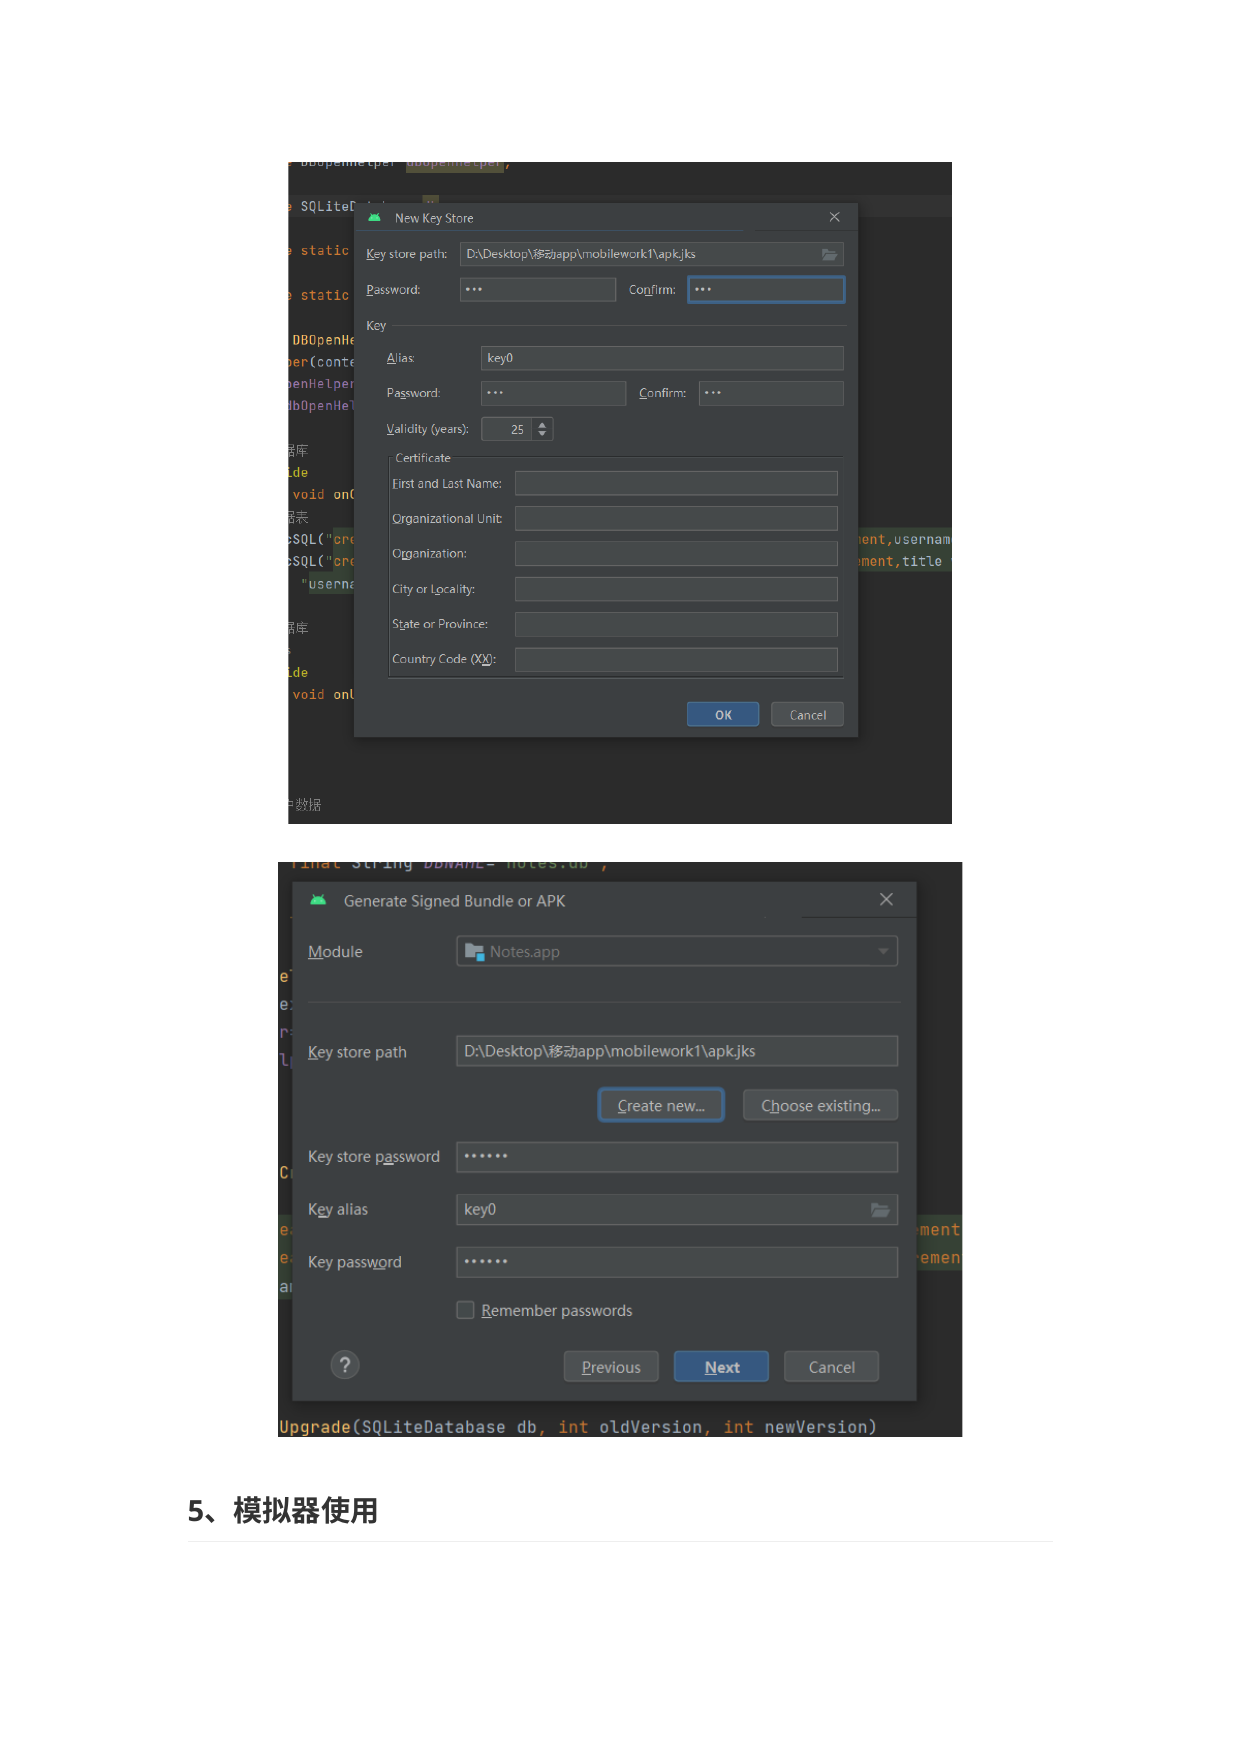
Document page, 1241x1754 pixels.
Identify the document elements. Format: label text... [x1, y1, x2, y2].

picture [278, 862, 963, 1437]
picture [288, 162, 952, 824]
subtitle 5、模拟器使用 [187, 1476, 1053, 1542]
